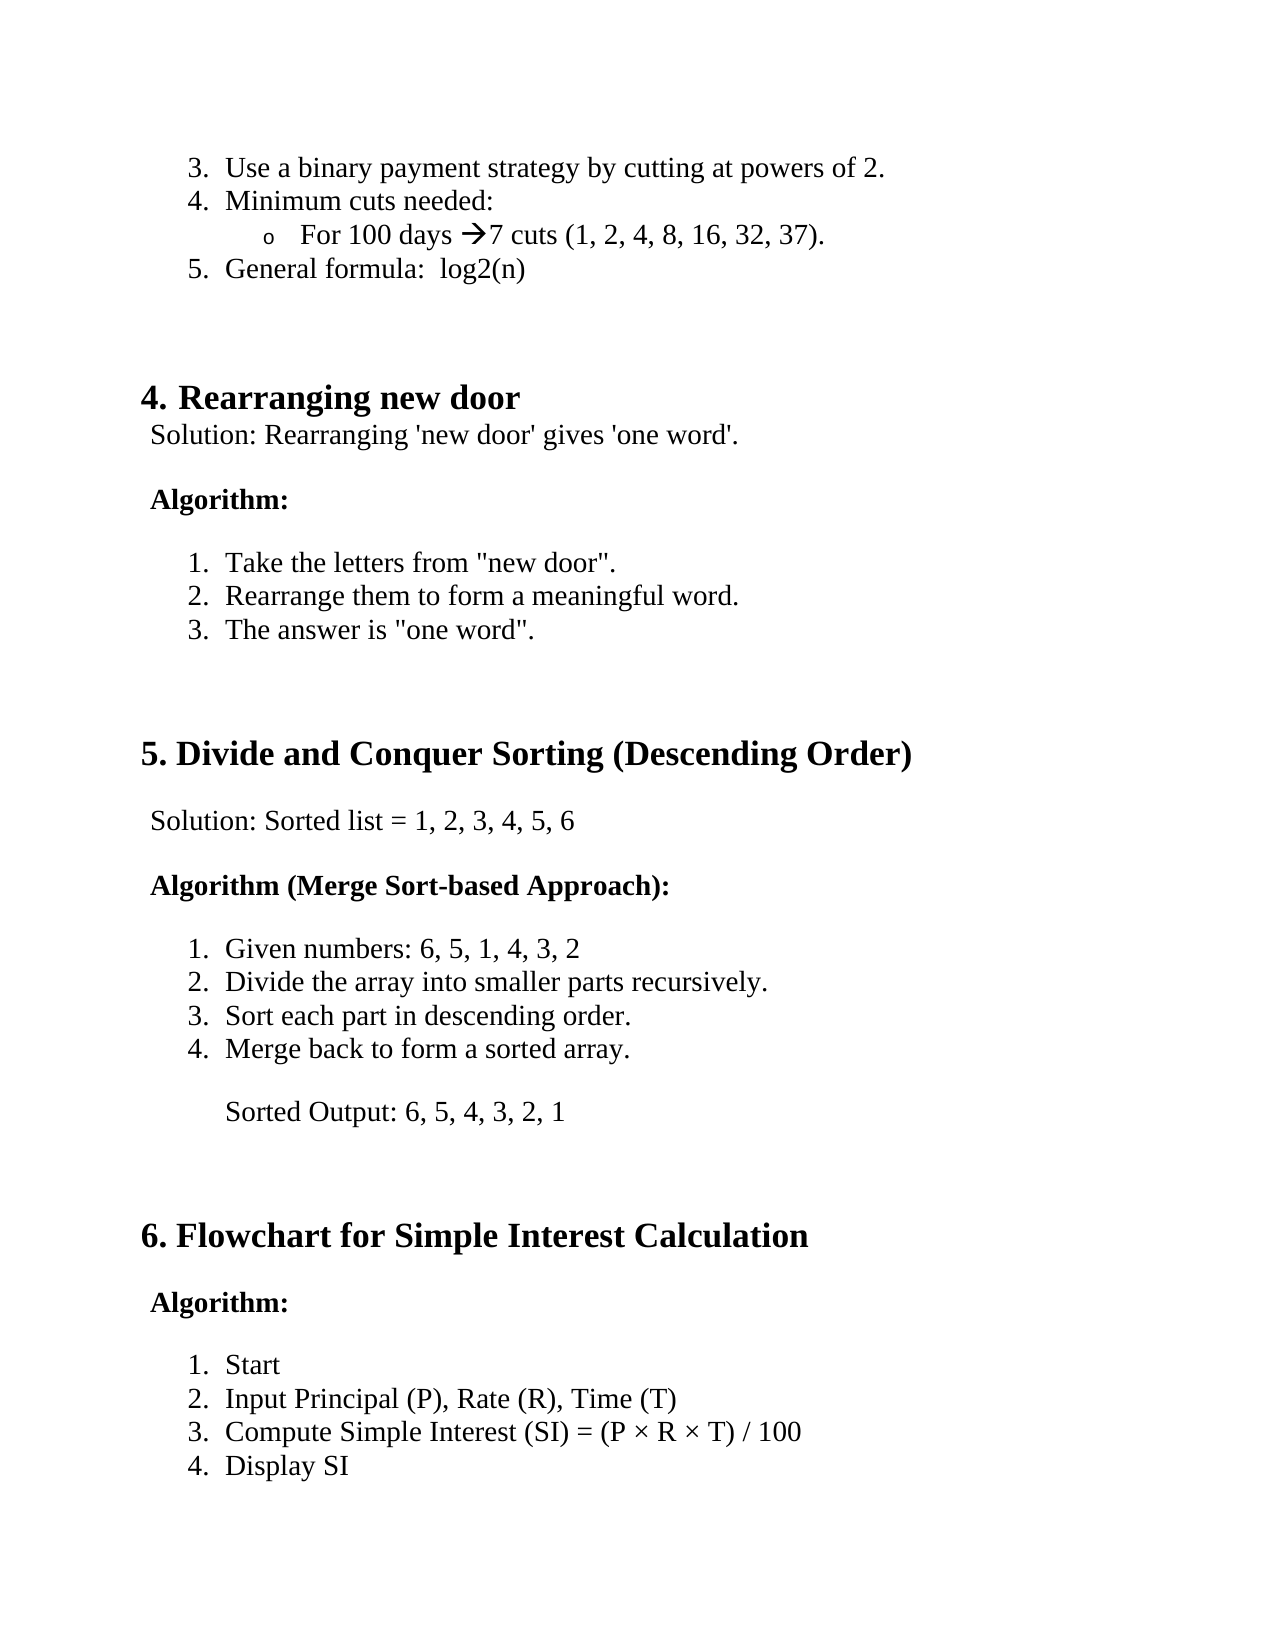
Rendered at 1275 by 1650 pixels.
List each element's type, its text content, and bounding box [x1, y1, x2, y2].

list Rearranging new door [141, 376, 1125, 417]
list For 100 days 7 cuts (1, 2, 4, 8, 16, 32, 37). [262, 217, 1125, 251]
list Compute Simple Interest (SI) = (P × R × T) / 100 [187, 1414, 1125, 1448]
list The answer is "one word". [187, 612, 1125, 646]
text Algorithm: [150, 1285, 1125, 1318]
list Take the letters from "new door". [187, 545, 1125, 578]
text Algorithm (Merge Sort-based Approach): [150, 868, 1125, 902]
list Solution: Rearranging 'new door' gives 'one word'. [150, 417, 1125, 451]
text Sorted Output: 6, 5, 4, 3, 2, 1 [150, 1094, 1125, 1128]
list Solution: Sorted list = 1, 2, 3, 4, 5, 6 [150, 803, 1125, 836]
text Algorithm: [150, 482, 1125, 516]
list General formula: log2​(n) [187, 251, 1125, 284]
list Sort each part in descending order. [187, 998, 1125, 1031]
list Minimum cuts needed: [187, 183, 1125, 217]
list Rearrange them to form a meaningful word. [187, 578, 1125, 612]
text 5. Divide and Conquer Sorting (Descending Order) [141, 733, 1125, 773]
list Use a binary payment strategy by cutting at powers of 2. [187, 150, 1125, 183]
text 6. Flowchart for Simple Interest Calculation [141, 1215, 1125, 1256]
list Input Principal (P), Rate (R), Time (T) [187, 1381, 1125, 1414]
list Display SI [187, 1448, 1125, 1482]
list Merge back to form a sorted array. [187, 1031, 1125, 1065]
list Given numbers: 6, 5, 1, 4, 3, 2 [187, 931, 1125, 964]
list Start [187, 1347, 1125, 1381]
list Divide the array into smaller parts recursively. [187, 964, 1125, 998]
